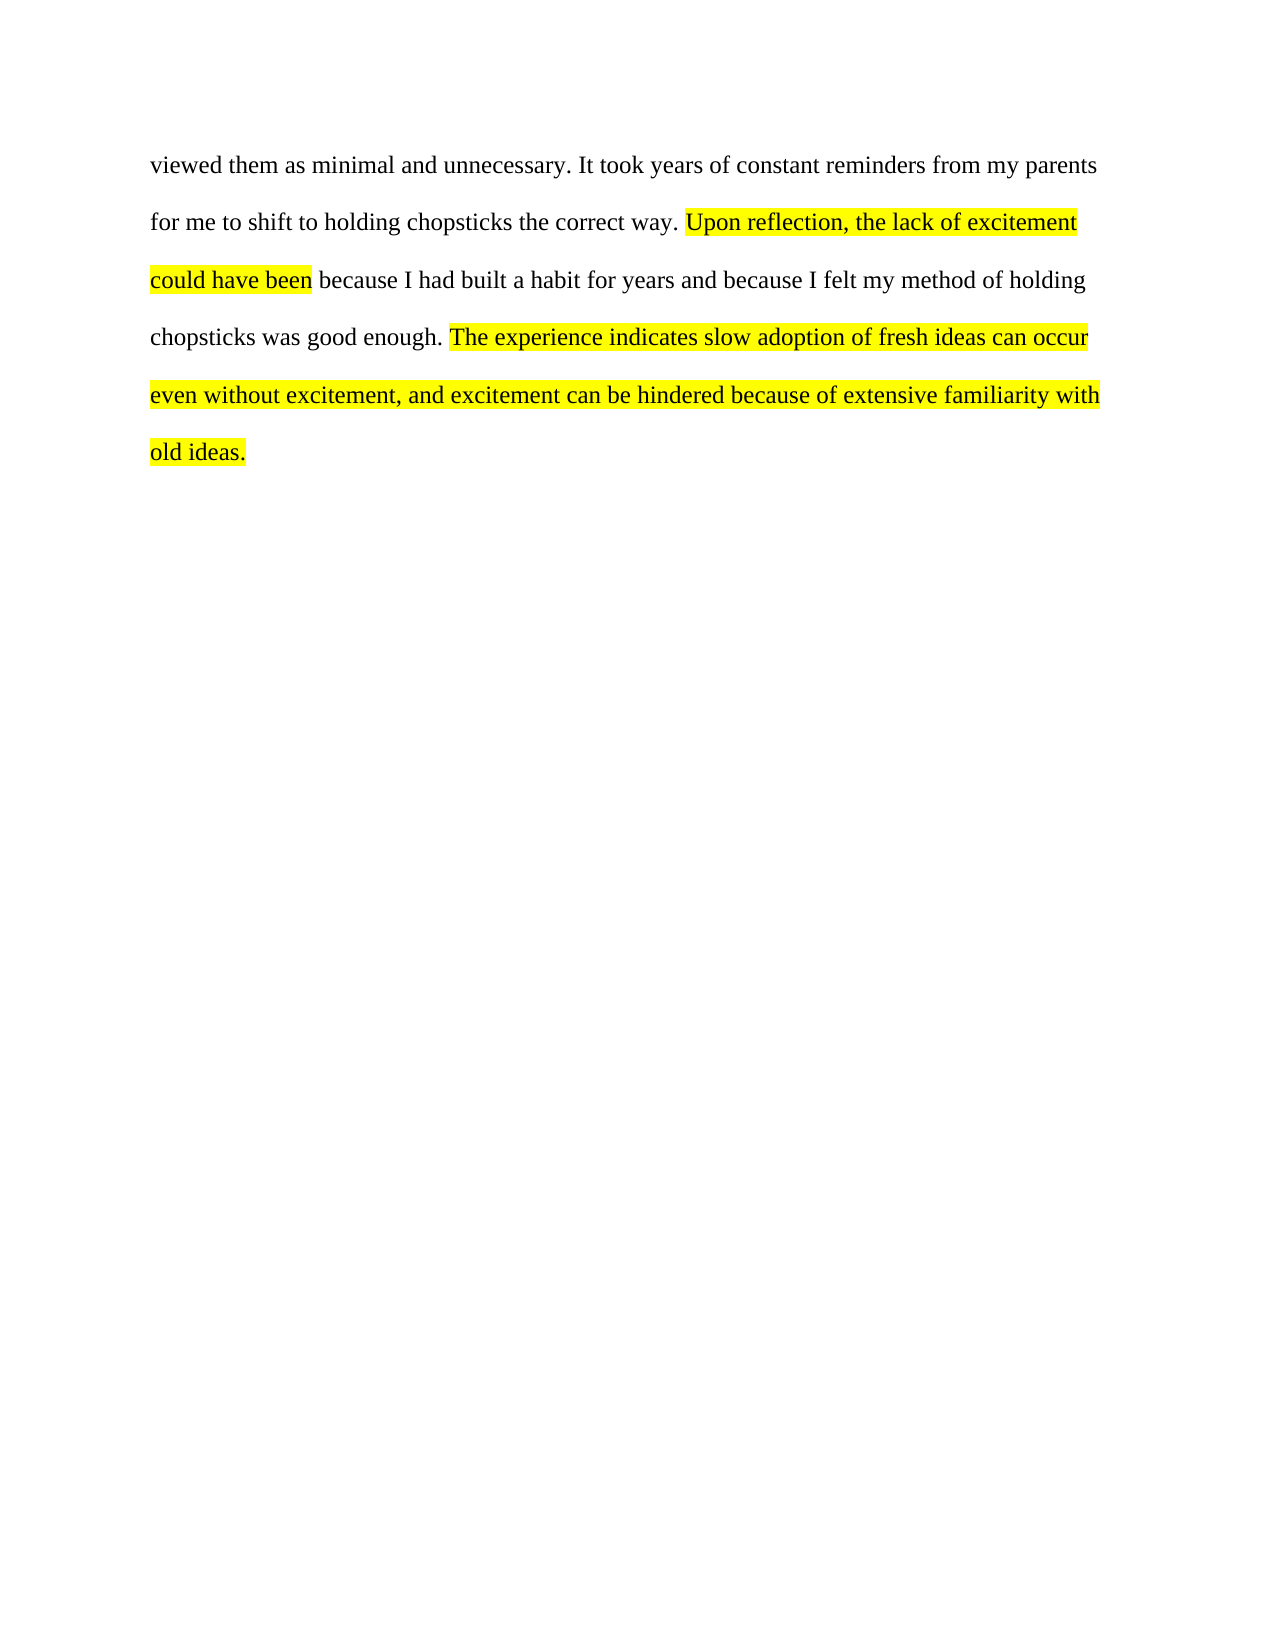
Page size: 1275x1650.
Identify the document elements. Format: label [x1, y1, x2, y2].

text [150, 150, 1125, 466]
